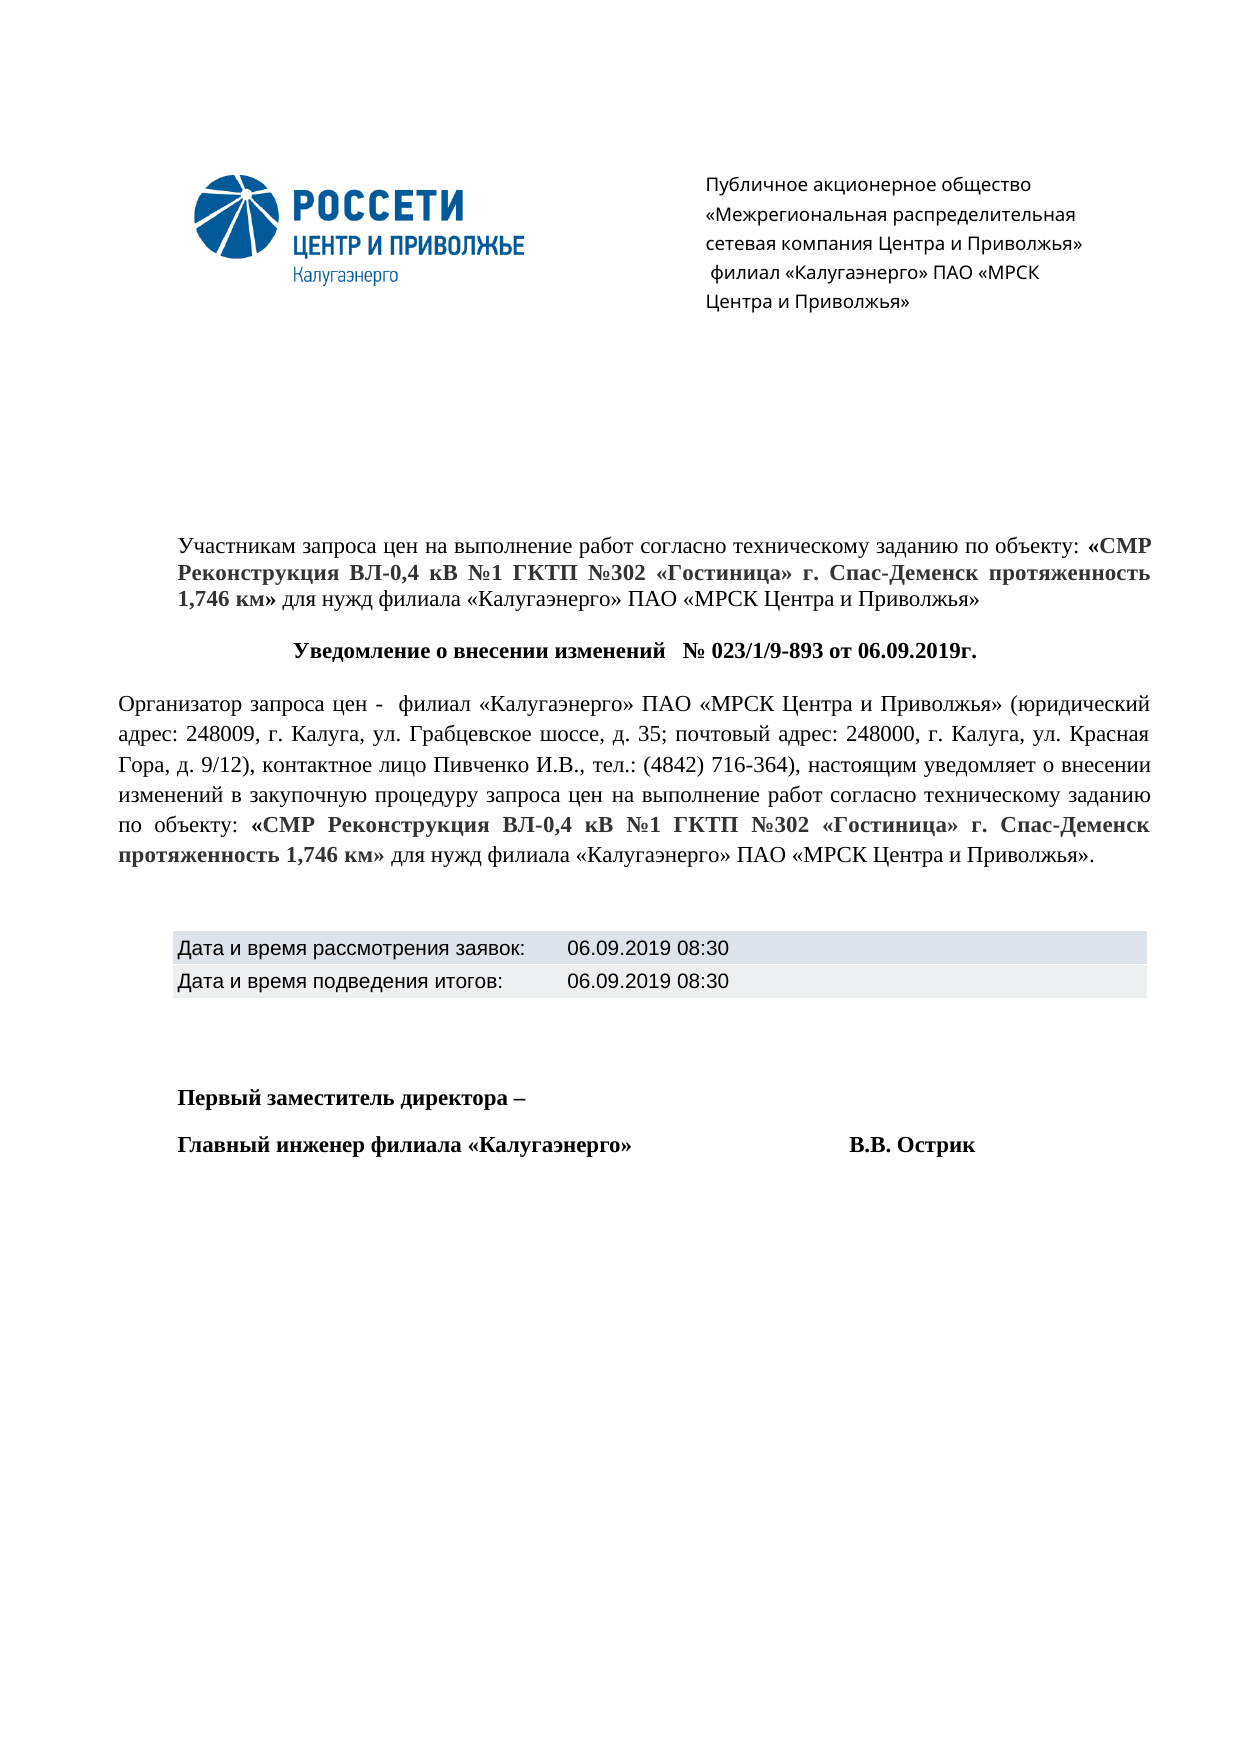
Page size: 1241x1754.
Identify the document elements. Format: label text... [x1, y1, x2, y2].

table_header [192, 172, 694, 374]
table_cell 06.09.2019 08:30 [562, 965, 1147, 998]
table_header 06.09.2019 08:30 [562, 931, 1147, 964]
text Участникам запроса цен на выполнение работ согласно техническому заданию по объекту: «СМР Реконструкция ВЛ-0,4 кВ №1 ГКТП №302 «Гостиница» г. Спас-Деменск протяженность 1,746 км» для нужд филиала «Калугаэнерго» ПАО «МРСК Центра и Приволжья» [177, 532, 1152, 611]
table_header Публичное акционерное общество «Межрегиональная распределительная сетевая компания Центра и Приволжья» филиал «Калугаэнерго» ПАО «МРСК Центра и Приволжья» [694, 172, 1122, 374]
text Уведомление о внесении изменений № 023/1/9-893 от 06.09.2019г. [118, 638, 1152, 664]
text Организатор запроса цен - филиал «Калугаэнерго» ПАО «МРСК Центра и Приволжья» (юридический адрес: . Калуга, ул. Грабцевское шоссе, д. 35; почтовый адрес: . Калуга, ул. Красная Гора, д. 9/12), контактное лицо Пивченко И.В., тел.: (4842) 716-364), настоящим уведомляет о внесении изменений в закупочную процедуру запроса цен на выполнение работ согласно техническому заданию по объекту: «СМР Реконструкция ВЛ-0,4 кВ №1 ГКТП №302 «Гостиница» г. Спас-Деменск протяженность 1,746 км» для нужд филиала «Калугаэнерго» ПАО «МРСК Центра и Приволжья». [118, 690, 1152, 868]
table_cell Дата и время подведения итогов: [173, 965, 562, 998]
table_header Дата и время рассмотрения заявок: [173, 931, 562, 964]
text Главный инженер филиала «Калугаэнерго» В.В. Острик [177, 1131, 1152, 1157]
picture [192, 171, 529, 289]
text Первый заместитель директора – [177, 1084, 1152, 1110]
